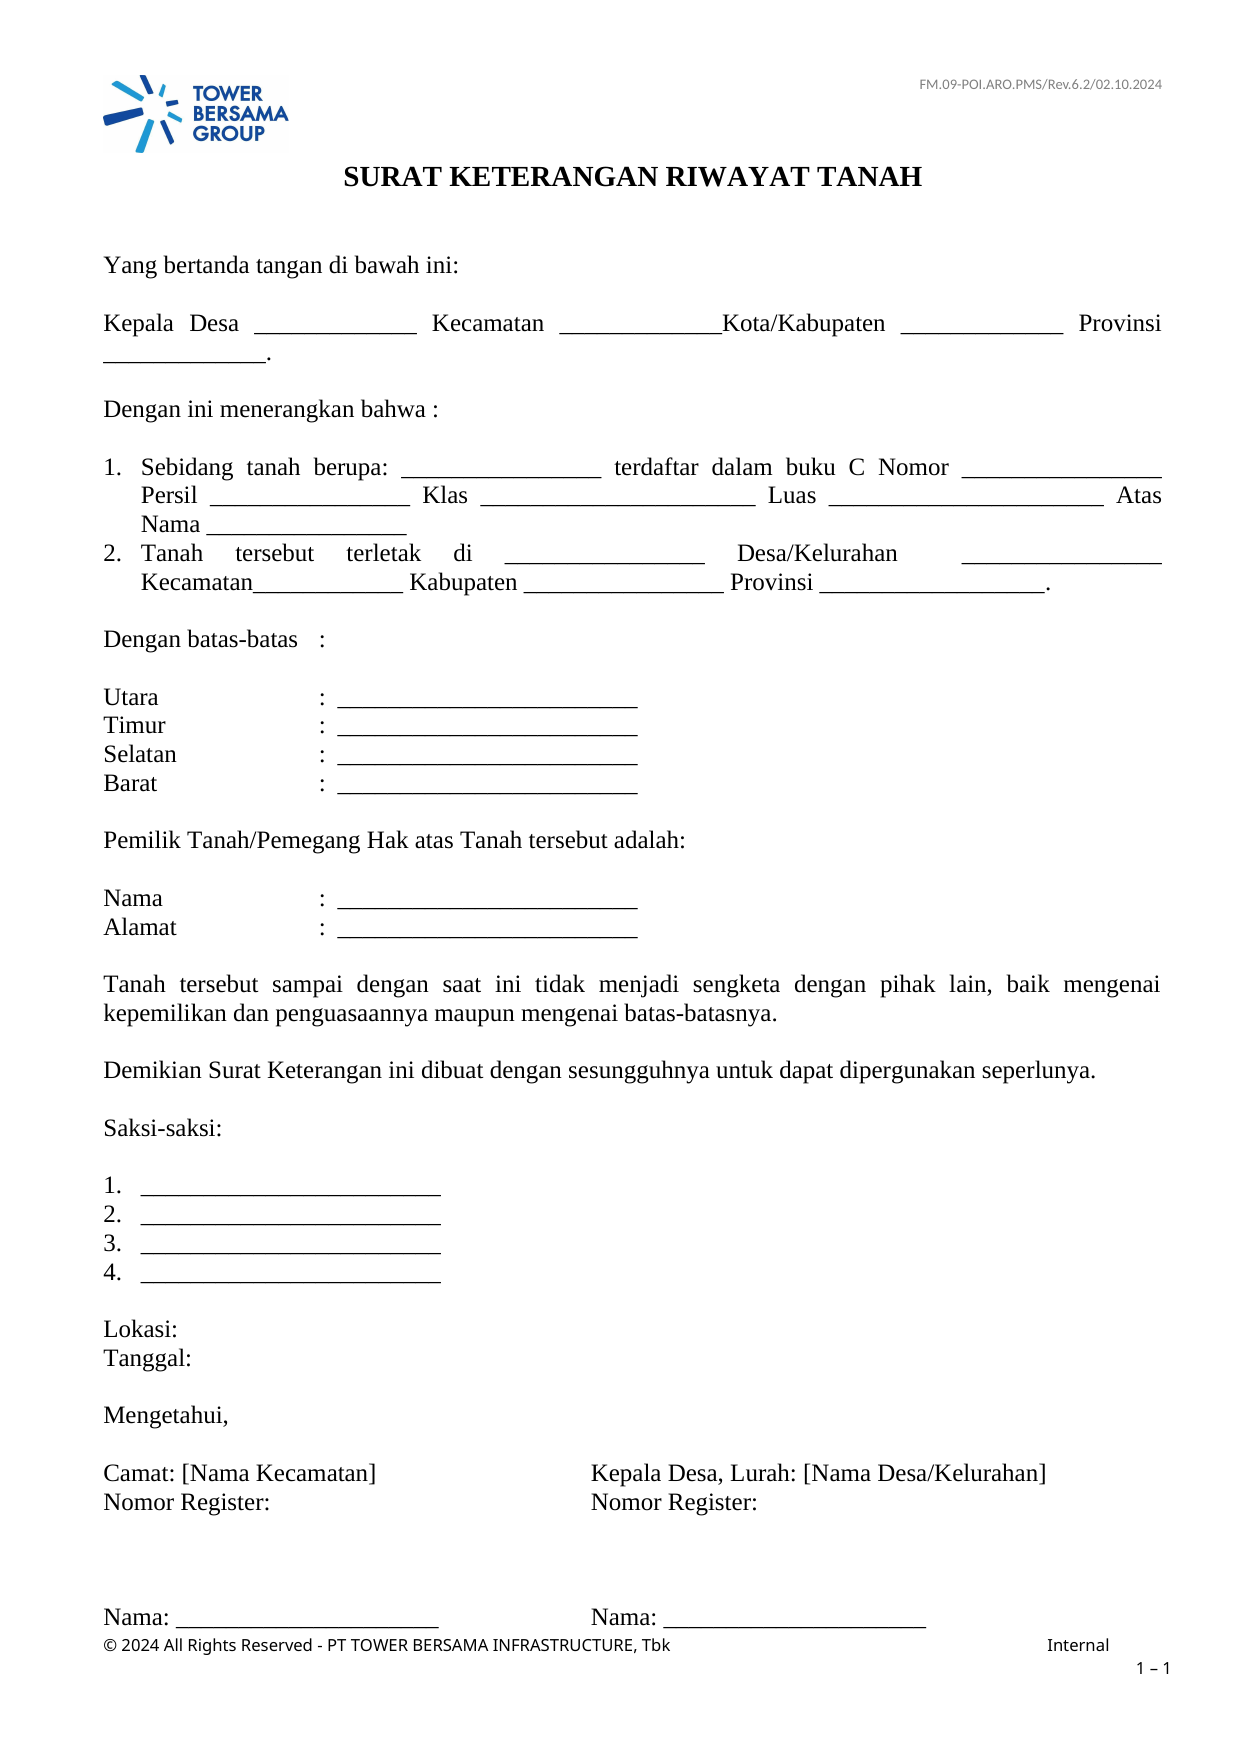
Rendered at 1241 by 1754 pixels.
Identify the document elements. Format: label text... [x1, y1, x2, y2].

text Tanah tersebut sampai dengan saat ini tidak menjadi sengketa dengan pihak lain, baik mengenai kepemilikan dan penguasaannya maupun mengenai batas-batasnya. [103, 969, 1162, 1027]
text Timur : ________________________ [103, 710, 1162, 739]
text Selatan : ________________________ [103, 739, 1162, 768]
text Barat : ________________________ [103, 768, 1162, 797]
text Yang bertanda tangan di bawah ini: [103, 250, 1162, 279]
text Camat: [Nama Kecamatan] Kepala Desa, Lurah: [Nama Desa/Kelurahan] [103, 1458, 1162, 1487]
text SURAT KETERANGAN RIWAYAT TANAH [103, 159, 1162, 193]
text Nomor Register: Nomor Register: [103, 1487, 1162, 1515]
list ________________________ [103, 1228, 1162, 1257]
text Tanggal: [103, 1343, 1162, 1372]
text Dengan ini menerangkan bahwa : [103, 394, 1162, 423]
list Sebidang tanah berupa: ________________ terdaftar dalam buku C Nomor ________________ Persil ________________ Klas ______________________ Luas ______________________ Atas Nama ________________ a [103, 452, 1162, 538]
text Saksi-saksi: [103, 1113, 1162, 1142]
text Lokasi: [103, 1314, 1162, 1343]
list Tanah tersebut terletak di ________________ Desa/Kelurahan ________________ Kecamatan____________ Kabupaten ________________ Provinsi __________________. [103, 538, 1162, 595]
picture [103, 75, 289, 153]
text Pemilik Tanah/Pemegang Hak atas Tanah tersebut adalah: [103, 825, 1162, 854]
text Kepala Desa _____________ Kecamatan _____________Kota/Kabupaten _____________ Provinsi _____________. [103, 308, 1162, 365]
text Demikian Surat Keterangan ini dibuat dengan sesungguhnya untuk dapat dipergunakan seperlunya. [103, 1055, 1162, 1084]
text Nama : ________________________ [103, 883, 1162, 912]
text Dengan batas-batas : [103, 624, 1162, 653]
list ________________________ [103, 1170, 1162, 1199]
text Nama: _____________________ Nama: _____________________ [103, 1602, 1162, 1630]
text Mengetahui, [103, 1400, 1162, 1429]
list ________________________ [103, 1257, 1162, 1285]
list ________________________ [103, 1199, 1162, 1228]
text Alamat : ________________________ [103, 912, 1162, 940]
text Utara : ________________________ [103, 682, 1162, 710]
